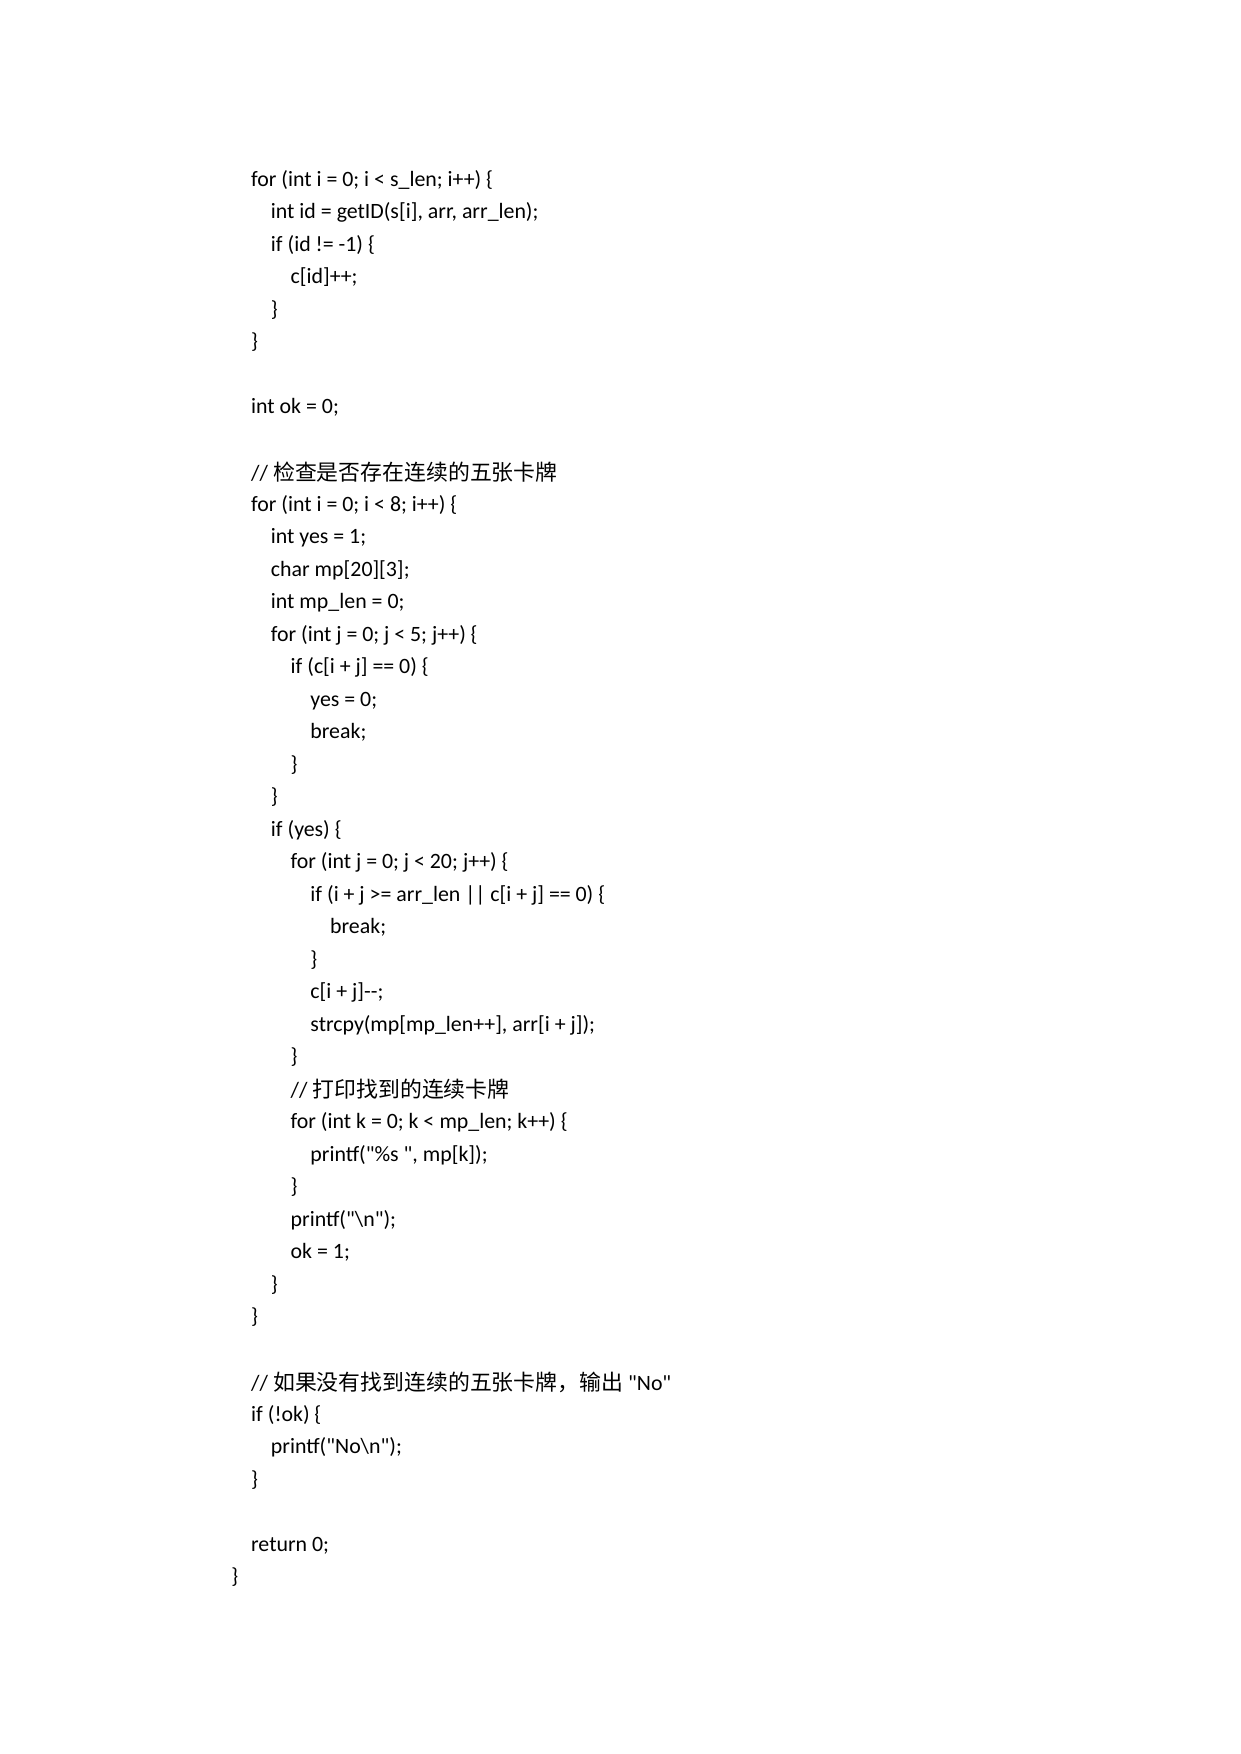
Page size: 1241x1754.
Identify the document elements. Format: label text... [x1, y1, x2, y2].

text c[id]++; [187, 259, 1053, 292]
text ok = 1; [187, 1234, 1053, 1267]
text for (int i = 0; i < 8; i++) { [187, 487, 1053, 519]
text for (int i = 0; i < s_len; i++) { [187, 162, 1053, 194]
text } [187, 942, 1053, 974]
text for (int j = 0; j < 5; j++) { [187, 617, 1053, 649]
text int ok = 0; [187, 389, 1053, 422]
text if (!ok) { [187, 1397, 1053, 1429]
text int mp_len = 0; [187, 584, 1053, 617]
text // 如果没有找到连续的五张卡牌，输出 "No" [187, 1364, 1053, 1397]
text if (i + j >= arr_len || c[i + j] == 0) { [187, 877, 1053, 909]
text } [187, 324, 1053, 357]
text } [187, 747, 1053, 779]
text c[i + j]--; [187, 974, 1053, 1007]
text printf("No\n"); [187, 1429, 1053, 1462]
text int id = getID(s[i], arr, arr_len); [187, 194, 1053, 227]
text } [187, 1462, 1053, 1494]
text strcpy(mp[mp_len++], arr[i + j]); [187, 1007, 1053, 1039]
text for (int k = 0; k < mp_len; k++) { [187, 1104, 1053, 1137]
text int yes = 1; [187, 519, 1053, 552]
text char mp[20][3]; [187, 552, 1053, 584]
text if (id != -1) { [187, 227, 1053, 259]
text // 打印找到的连续卡牌 [187, 1072, 1053, 1104]
text printf("\n"); [187, 1202, 1053, 1234]
text if (yes) { [187, 812, 1053, 844]
text } [187, 1267, 1053, 1299]
text yes = 0; [187, 682, 1053, 714]
text } [187, 1559, 1053, 1592]
text printf("%s ", mp[k]); [187, 1137, 1053, 1169]
text } [187, 1169, 1053, 1202]
text return 0; [187, 1527, 1053, 1559]
text if (c[i + j] == 0) { [187, 649, 1053, 682]
text // 检查是否存在连续的五张卡牌 [187, 454, 1053, 487]
text } [187, 1299, 1053, 1332]
text } [187, 292, 1053, 324]
text break; [187, 714, 1053, 747]
text for (int j = 0; j < 20; j++) { [187, 844, 1053, 877]
text } [187, 779, 1053, 812]
text } [187, 1039, 1053, 1072]
text break; [187, 909, 1053, 942]
